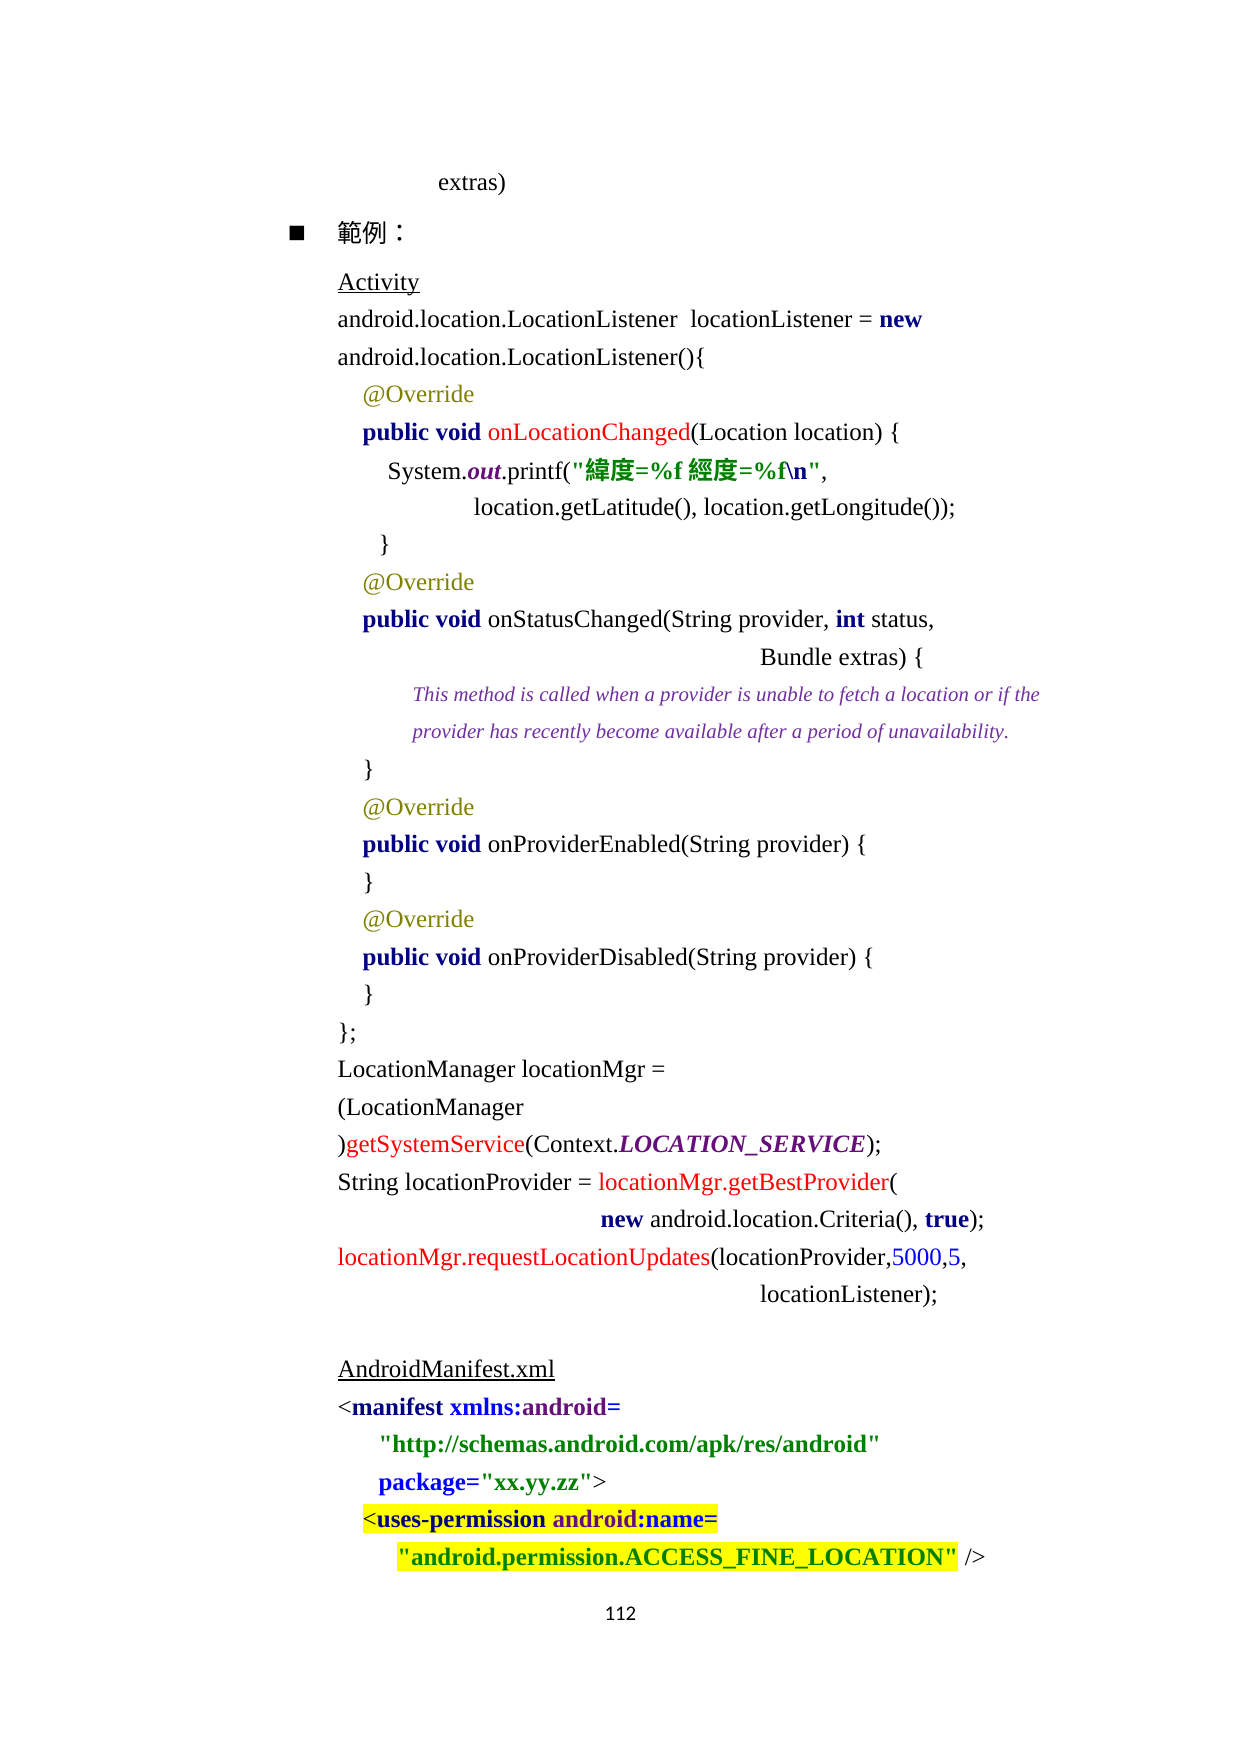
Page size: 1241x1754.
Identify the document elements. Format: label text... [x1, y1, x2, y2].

text } @Override public void onProviderEnabled(String provider) { } @Override public void onProviderDisabled(String provider) { } }; LocationManager locationMgr = (LocationManager)getSystemService(Context.LOCATION_SERVICE); String locationProvider = locationMgr.getBestProvider( [337, 750, 1053, 1200]
text package="xx.yy.zz"> <uses-permission android:name= [337, 1462, 1053, 1537]
text locationListener); [337, 1275, 1053, 1312]
text "android.permission.ACCESS_FINE_LOCATION" /> [337, 1537, 1053, 1575]
text AndroidManifest.xml [337, 1350, 1053, 1387]
text android.location.LocationListener locationListener = new android.location.LocationListener(){ @Override public void onLocationChanged(Location location) { System.out.printf("緯度=%f 經度=%f\n", [337, 300, 1053, 487]
text Activity [337, 262, 1053, 300]
text <manifest xmlns:android= [337, 1387, 1053, 1425]
text location.getLatitude(), location.getLongitude()); [337, 487, 1053, 525]
list 範例： [287, 212, 1053, 250]
text new android.location.Criteria(), true); locationMgr.requestLocationUpdates(locationProvider,5000,5, [337, 1200, 1053, 1275]
text } @Override public void onStatusChanged(String provider, int status, [337, 525, 1053, 637]
text "http://schemas.android.com/apk/res/android" [337, 1425, 1053, 1462]
text Bundle extras) { [337, 637, 1053, 675]
text This method is called when a provider is unable to fetch a location or if the provider has recently become available after a period of unavailability. [412, 675, 1053, 750]
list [388, 162, 1053, 200]
